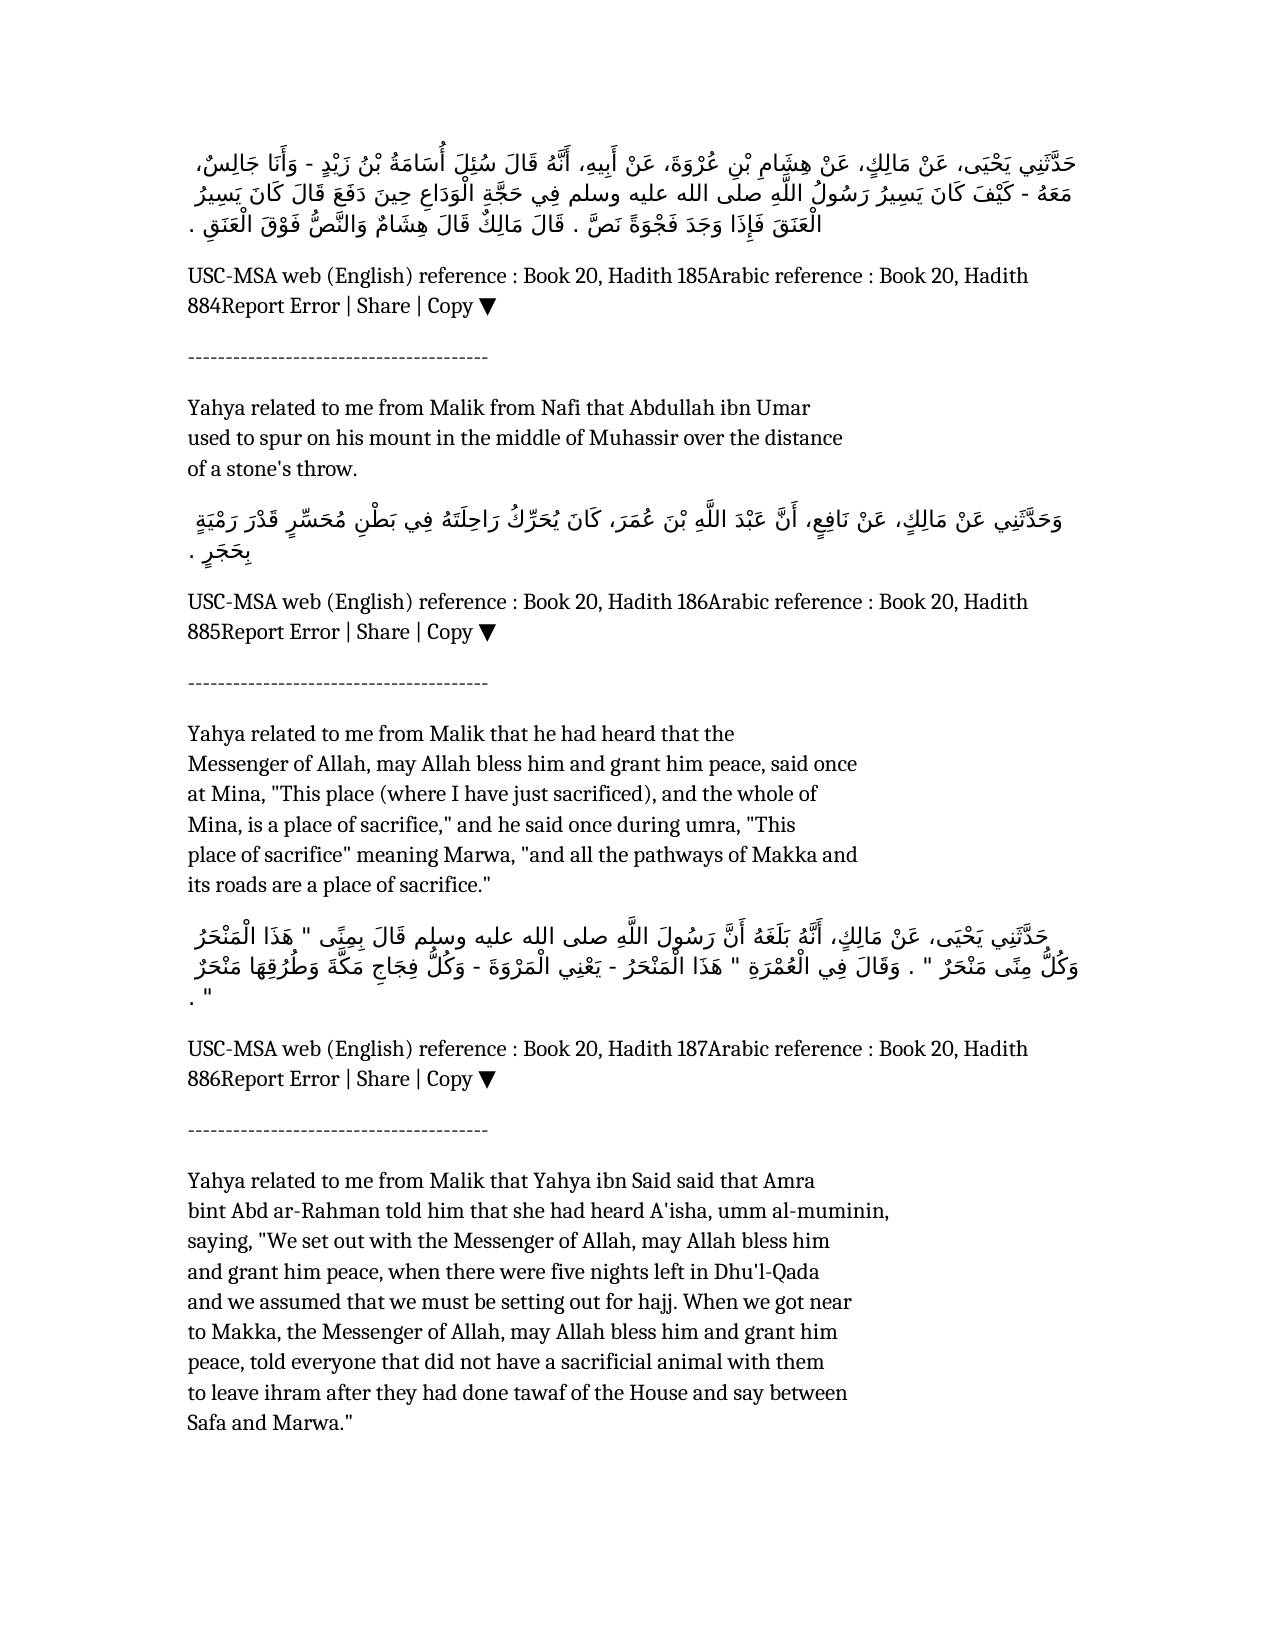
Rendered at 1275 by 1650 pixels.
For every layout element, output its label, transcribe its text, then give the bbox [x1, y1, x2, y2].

text ---------------------------------------- [187, 670, 1087, 696]
text Yahya related to me from Malik from Nafi that Abdullah ibn Umar used to spur on his mount in the middle of Muhassir over the distance of a stone's throw. [187, 395, 1087, 482]
text حَدَّثَنِي يَحْيَى، عَنْ مَالِكٍ، عَنْ هِشَامِ بْنِ عُرْوَةَ، عَنْ أَبِيهِ، أَنَّهُ قَالَ سُئِلَ أُسَامَةُ بْنُ زَيْدٍ - وَأَنَا جَالِسٌ، مَعَهُ - كَيْفَ كَانَ يَسِيرُ رَسُولُ اللَّهِ صلى الله عليه وسلم فِي حَجَّةِ الْوَدَاعِ حِينَ دَفَعَ قَالَ كَانَ يَسِيرُ الْعَنَقَ فَإِذَا وَجَدَ فَجْوَةً نَصَّ ‏.‏ قَالَ مَالِكٌ قَالَ هِشَامٌ وَالنَّصُّ فَوْقَ الْعَنَقِ ‏.‏ [187, 150, 1087, 238]
text ---------------------------------------- [187, 1117, 1087, 1143]
text حَدَّثَنِي يَحْيَى، عَنْ مَالِكٍ، أَنَّهُ بَلَغَهُ أَنَّ رَسُولَ اللَّهِ صلى الله عليه وسلم قَالَ بِمِنًى ‏"‏ هَذَا الْمَنْحَرُ وَكُلُّ مِنًى مَنْحَرٌ ‏"‏ ‏.‏ وَقَالَ فِي الْعُمْرَةِ ‏"‏ هَذَا الْمَنْحَرُ - يَعْنِي الْمَرْوَةَ - وَكُلُّ فِجَاجِ مَكَّةَ وَطُرُقِهَا مَنْحَرٌ ‏"‏ ‏.‏ [187, 923, 1087, 1011]
text USC-MSA web (English) reference : Book 20, Hadith 186Arabic reference : Book 20, Hadith 885Report Error | Share | Copy ▼ [187, 588, 1087, 645]
text USC-MSA web (English) reference : Book 20, Hadith 187Arabic reference : Book 20, Hadith 886Report Error | Share | Copy ▼ [187, 1036, 1087, 1092]
text USC-MSA web (English) reference : Book 20, Hadith 185Arabic reference : Book 20, Hadith 884Report Error | Share | Copy ▼ [187, 263, 1087, 319]
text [187, 1168, 1087, 1496]
text ---------------------------------------- [187, 344, 1087, 370]
text Yahya related to me from Malik that he had heard that the Messenger of Allah, may Allah bless him and grant him peace, said once at Mina, "This place (where I have just sacrificed), and the whole of Mina, is a place of sacrifice," and he said once during umra, "This place of sacrifice" meaning Marwa, "and all the pathways of Makka and its roads are a place of sacrifice." [187, 721, 1087, 898]
text وَحَدَّثَنِي عَنْ مَالِكٍ، عَنْ نَافِعٍ، أَنَّ عَبْدَ اللَّهِ بْنَ عُمَرَ، كَانَ يُحَرِّكُ رَاحِلَتَهُ فِي بَطْنِ مُحَسِّرٍ قَدْرَ رَمْيَةٍ بِحَجَرٍ ‏.‏ [187, 506, 1087, 564]
